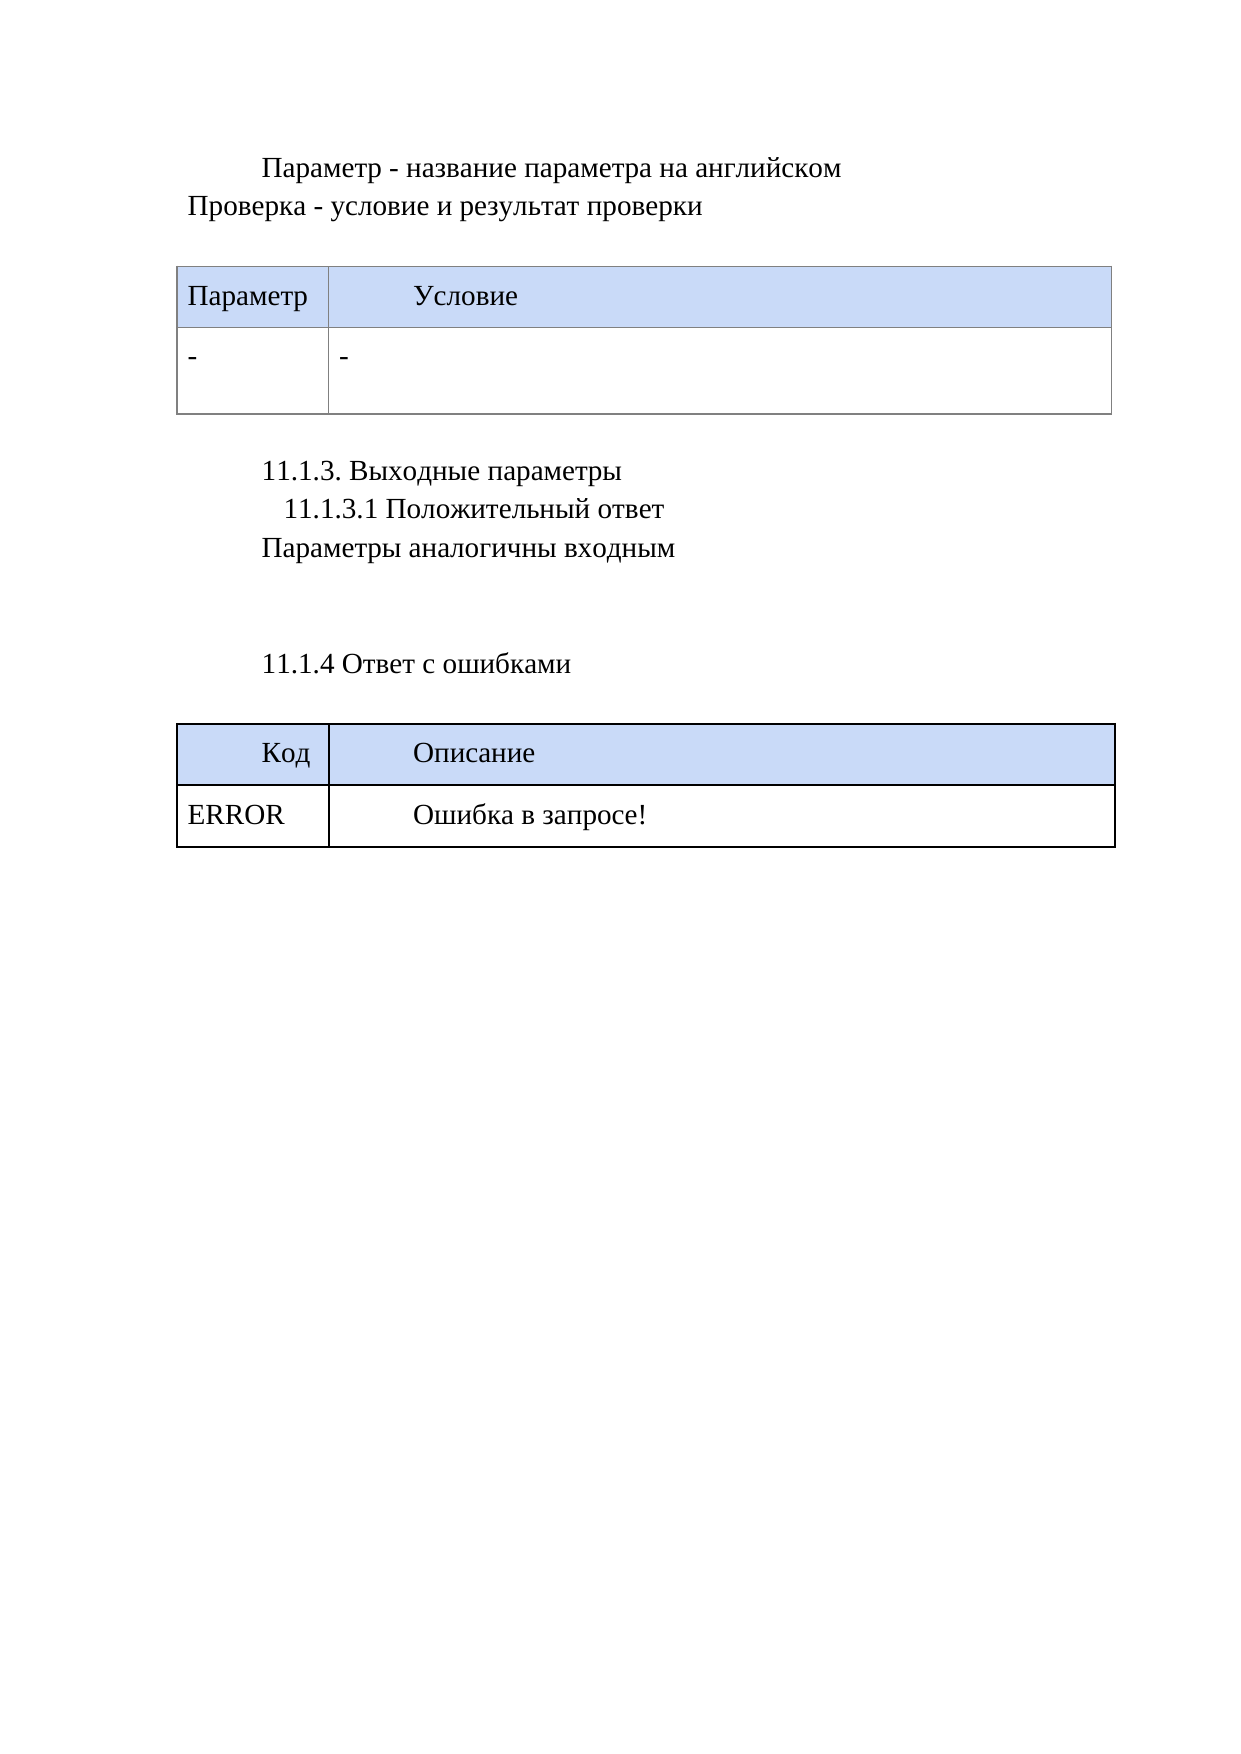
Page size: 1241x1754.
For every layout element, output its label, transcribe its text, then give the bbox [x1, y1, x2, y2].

table_cell ERROR [178, 786, 328, 846]
table_cell - [329, 328, 1111, 413]
table_header Описание [330, 725, 1114, 784]
table_header Код [178, 725, 328, 784]
text 11.1.3. Выходные параметры [187, 453, 1053, 487]
text 11.1.3.1 Положительный ответ [187, 492, 1053, 525]
table_header Параметр [178, 267, 328, 327]
table_cell [330, 786, 1114, 846]
table_header Условие [329, 267, 1111, 327]
table_cell - [178, 328, 328, 413]
text Параметр - название параметра на английском Проверка - условие и результат проверки [187, 150, 1053, 222]
text 11.1.4 Ответ с ошибками [187, 646, 1053, 679]
text Параметры аналогичны входным [187, 530, 1053, 564]
